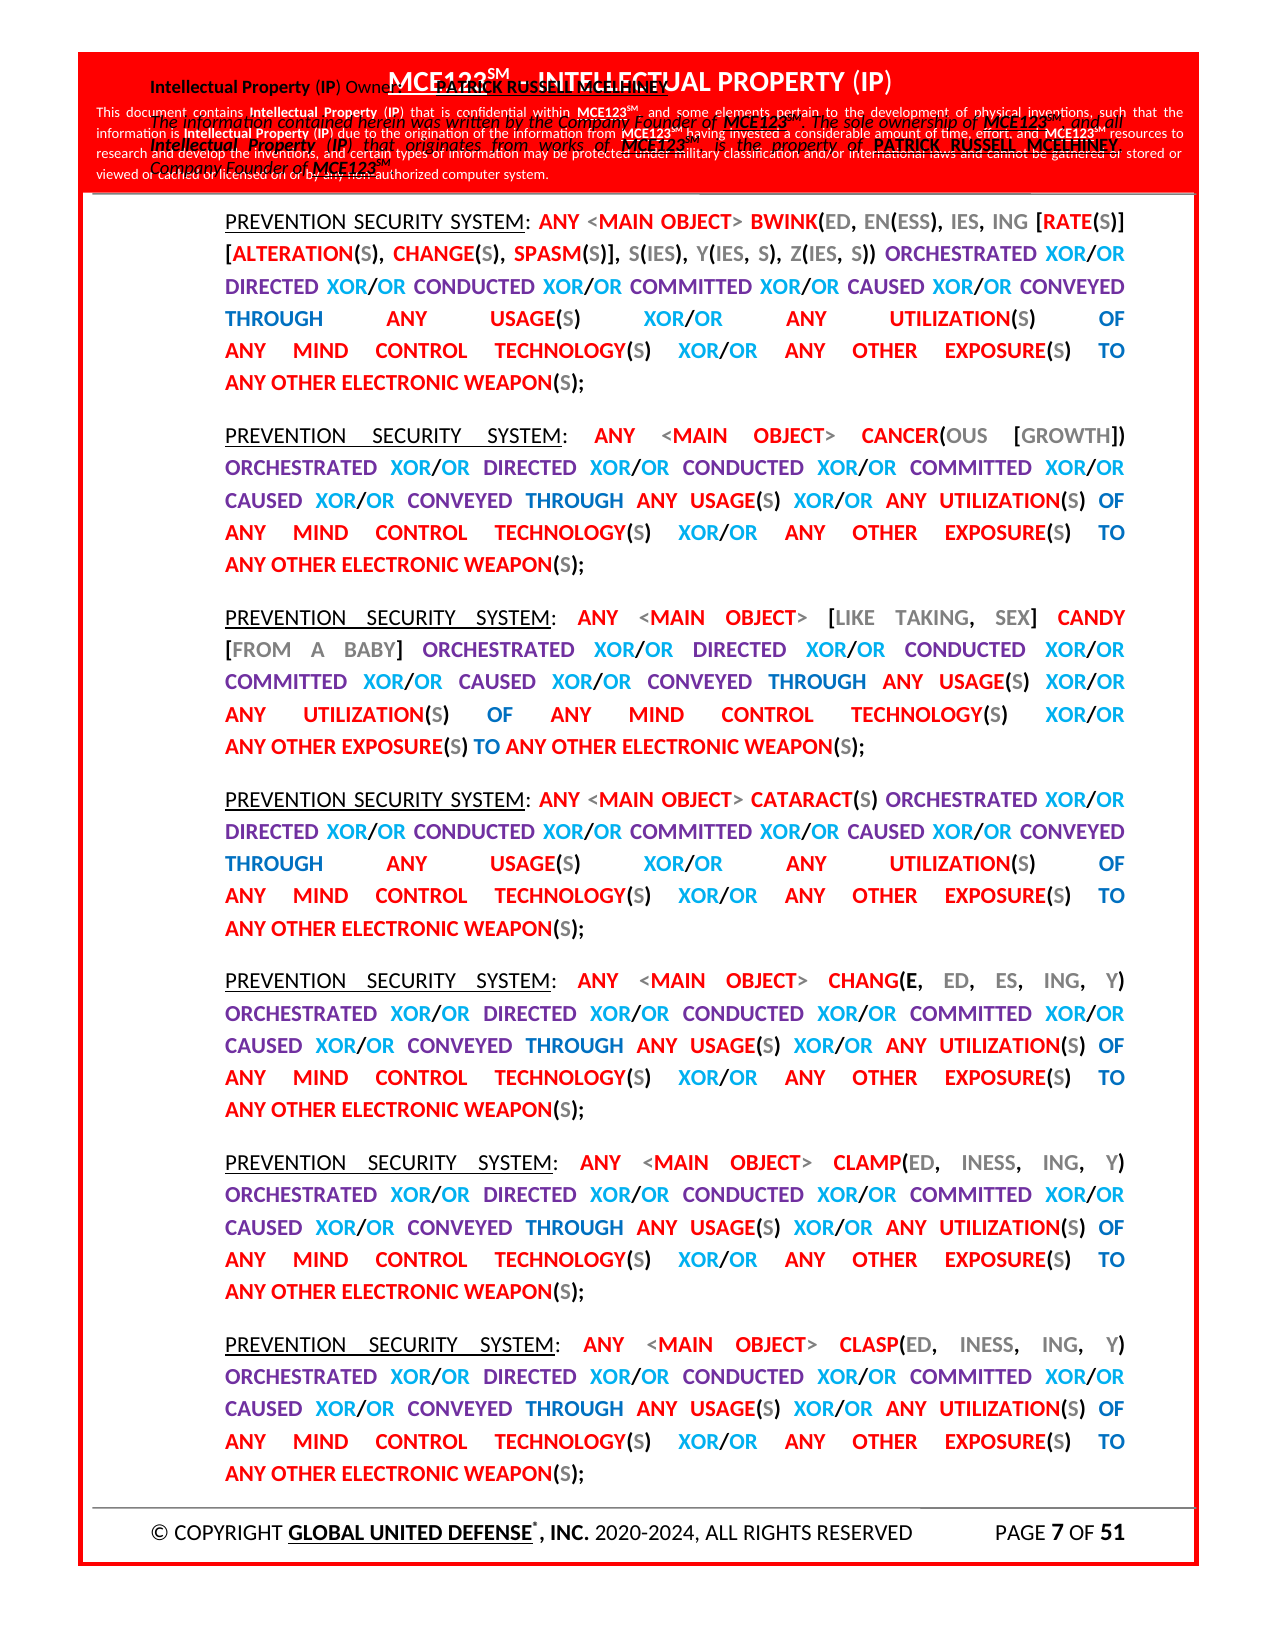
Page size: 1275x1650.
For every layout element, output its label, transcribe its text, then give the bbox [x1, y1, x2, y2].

text PREVENTION SECURITY SYSTEM: ANY <MAIN OBJECT> CATARACT(S) ORCHESTRATED XOR/OR DIRECTED XOR/OR CONDUCTED XOR/OR COMMITTED XOR/OR CAUSED XOR/OR CONVEYED THROUGH ANY USAGE(S) XOR/OR ANY UTILIZATION(S) OF ANY MIND CONTROL TECHNOLOGY(S) XOR/OR ANY OTHER EXPOSURE(S) TO ANY OTHER ELECTRONIC WEAPON(S); [225, 785, 1125, 942]
text PREVENTION SECURITY SYSTEM: ANY <MAIN OBJECT> CLAMP(ED, INESS, ING, Y) ORCHESTRATED XOR/OR DIRECTED XOR/OR CONDUCTED XOR/OR COMMITTED XOR/OR CAUSED XOR/OR CONVEYED THROUGH ANY USAGE(S) XOR/OR ANY UTILIZATION(S) OF ANY MIND CONTROL TECHNOLOGY(S) XOR/OR ANY OTHER EXPOSURE(S) TO ANY OTHER ELECTRONIC WEAPON(S); [225, 1148, 1125, 1305]
text PREVENTION SECURITY SYSTEM: ANY <MAIN OBJECT> CANCER(OUS [GROWTH]) ORCHESTRATED XOR/OR DIRECTED XOR/OR CONDUCTED XOR/OR COMMITTED XOR/OR CAUSED XOR/OR CONVEYED THROUGH ANY USAGE(S) XOR/OR ANY UTILIZATION(S) OF ANY MIND CONTROL TECHNOLOGY(S) XOR/OR ANY OTHER EXPOSURE(S) TO ANY OTHER ELECTRONIC WEAPON(S); [225, 421, 1125, 578]
text PREVENTION SECURITY SYSTEM: ANY <MAIN OBJECT> CHANG(E, ED, ES, ING, Y) ORCHESTRATED XOR/OR DIRECTED XOR/OR CONDUCTED XOR/OR COMMITTED XOR/OR CAUSED XOR/OR CONVEYED THROUGH ANY USAGE(S) XOR/OR ANY UTILIZATION(S) OF ANY MIND CONTROL TECHNOLOGY(S) XOR/OR ANY OTHER EXPOSURE(S) TO ANY OTHER ELECTRONIC WEAPON(S); [225, 967, 1125, 1123]
text PREVENTION SECURITY SYSTEM: ANY <MAIN OBJECT> [LIKE TAKING, SEX] CANDY [FROM A BABY] ORCHESTRATED XOR/OR DIRECTED XOR/OR CONDUCTED XOR/OR COMMITTED XOR/OR CAUSED XOR/OR CONVEYED THROUGH ANY USAGE(S) XOR/OR ANY UTILIZATION(S) OF ANY MIND CONTROL TECHNOLOGY(S) XOR/OR ANY OTHER EXPOSURE(S) TO ANY OTHER ELECTRONIC WEAPON(S); [225, 603, 1125, 760]
text PREVENTION SECURITY SYSTEM: ANY <MAIN OBJECT> BWINK(ED, EN(ESS), IES, ING [RATE(S)] [ALTERATION(S), CHANGE(S), SPASM(S)], S(IES), Y(IES, S), Z(IES, S)) ORCHESTRATED XOR/OR DIRECTED XOR/OR CONDUCTED XOR/OR COMMITTED XOR/OR CAUSED XOR/OR CONVEYED THROUGH ANY USAGE(S) XOR/OR ANY UTILIZATION(S) OF ANY MIND CONTROL TECHNOLOGY(S) XOR/OR ANY OTHER EXPOSURE(S) TO ANY OTHER ELECTRONIC WEAPON(S); [225, 207, 1125, 396]
text PREVENTION SECURITY SYSTEM: ANY <MAIN OBJECT> CLASP(ED, INESS, ING, Y) ORCHESTRATED XOR/OR DIRECTED XOR/OR CONDUCTED XOR/OR COMMITTED XOR/OR CAUSED XOR/OR CONVEYED THROUGH ANY USAGE(S) XOR/OR ANY UTILIZATION(S) OF ANY MIND CONTROL TECHNOLOGY(S) XOR/OR ANY OTHER EXPOSURE(S) TO ANY OTHER ELECTRONIC WEAPON(S); [225, 1330, 1125, 1487]
